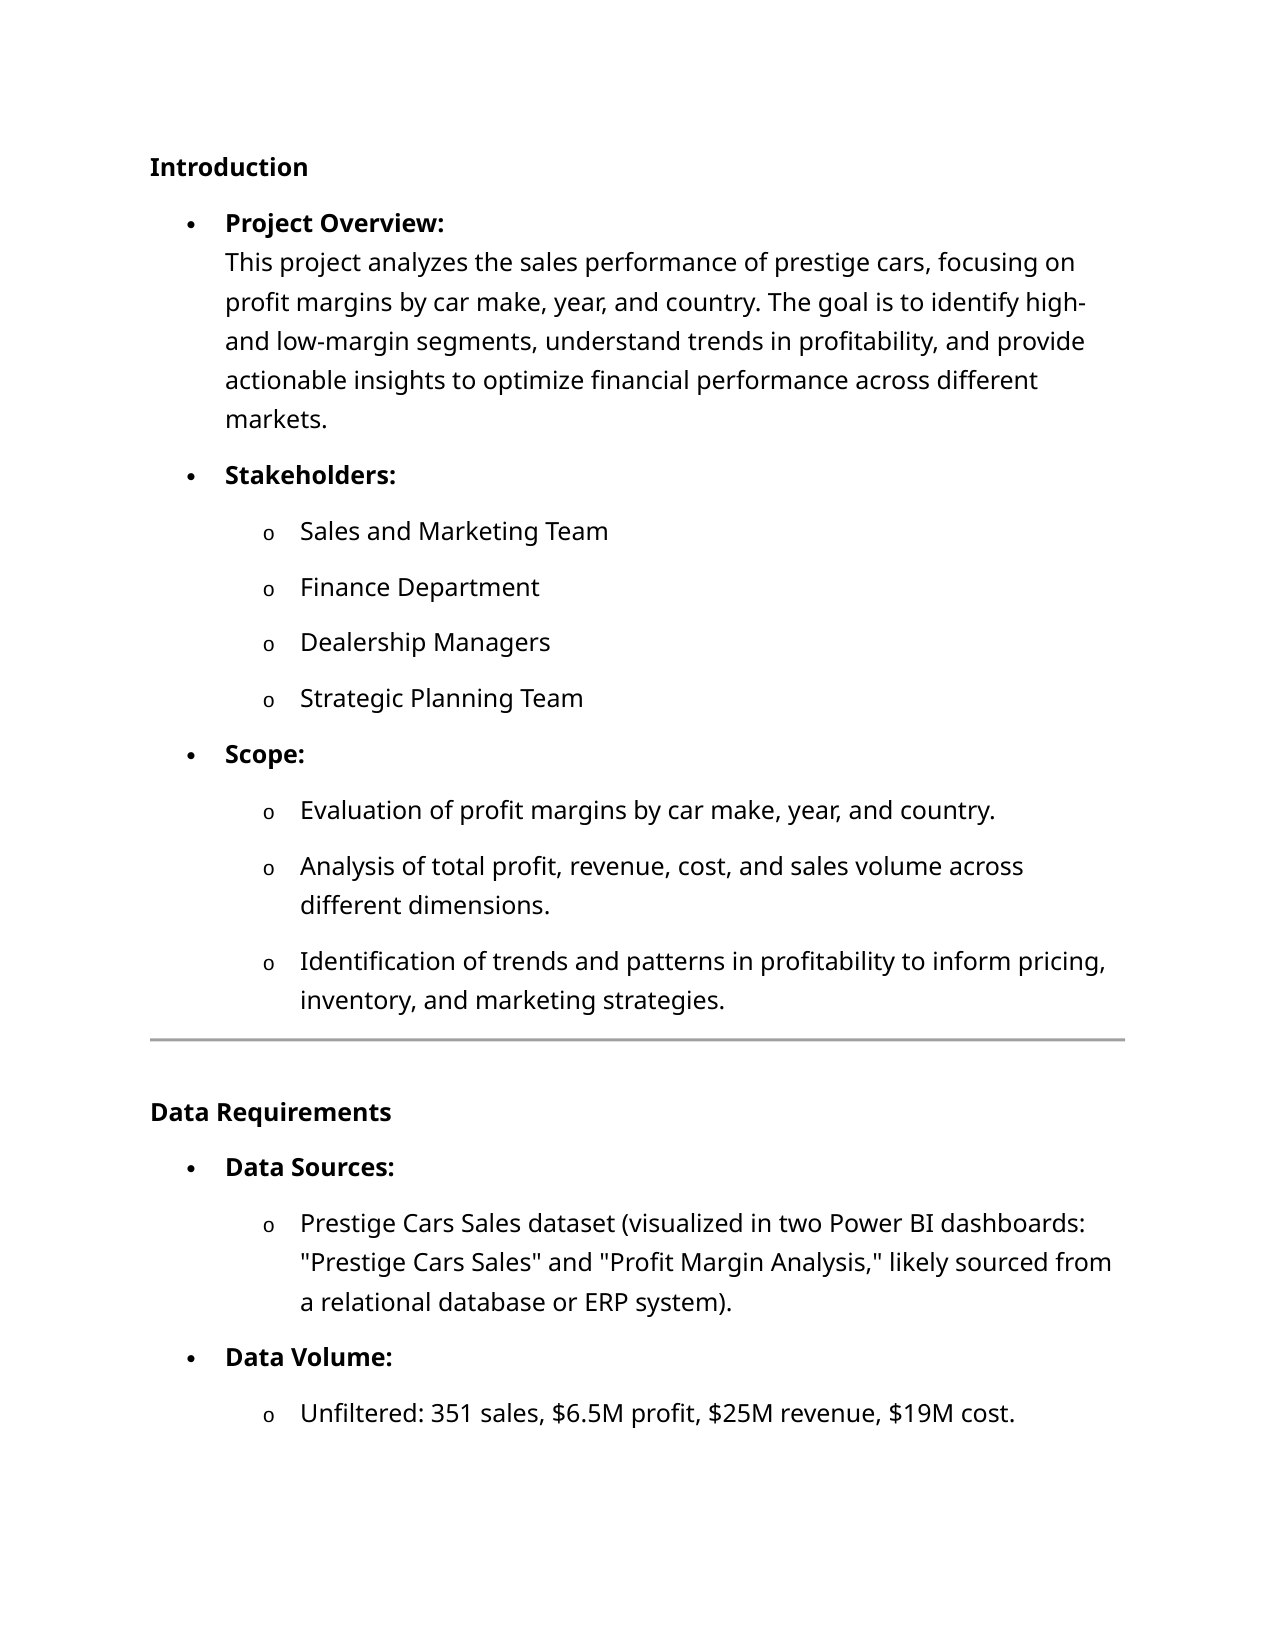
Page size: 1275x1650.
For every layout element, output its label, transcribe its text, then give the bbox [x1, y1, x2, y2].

list Finance Department [262, 569, 1125, 603]
list Unfiltered: 351 sales, $6.5M profit, $25M revenue, $19M cost. [262, 1396, 1125, 1430]
list Data Volume: [187, 1340, 1125, 1374]
list Data Sources: [187, 1150, 1125, 1184]
text Data Requirements [150, 1094, 1125, 1128]
text Introduction [150, 150, 1125, 184]
list Identification of trends and patterns in profitability to inform pricing, inventory, and marketing strategies. [262, 943, 1125, 1017]
list Sales and Marketing Team [262, 513, 1125, 547]
list Stakeholders: [187, 457, 1125, 492]
list Prestige Cars Sales dataset (visualized in two Power BI dashboards: "Prestige Cars Sales" and "Profit Margin Analysis," likely sourced from a relational database or ERP system). [262, 1206, 1125, 1318]
list Project Overview: This project analyzes the sales performance of prestige cars, focusing on profit margins by car make, year, and country. The goal is to identify high- and low-margin segments, understand trends in profitability, and provide actionable insights to optimize financial performance across different markets. [187, 206, 1125, 436]
list Dealership Managers [262, 625, 1125, 659]
list Scope: [187, 737, 1125, 771]
list Strategic Planning Team [262, 681, 1125, 715]
list Analysis of total profit, revenue, cost, and sales volume across different dimensions. [262, 848, 1125, 922]
list Evaluation of profit margins by car make, year, and country. [262, 792, 1125, 827]
